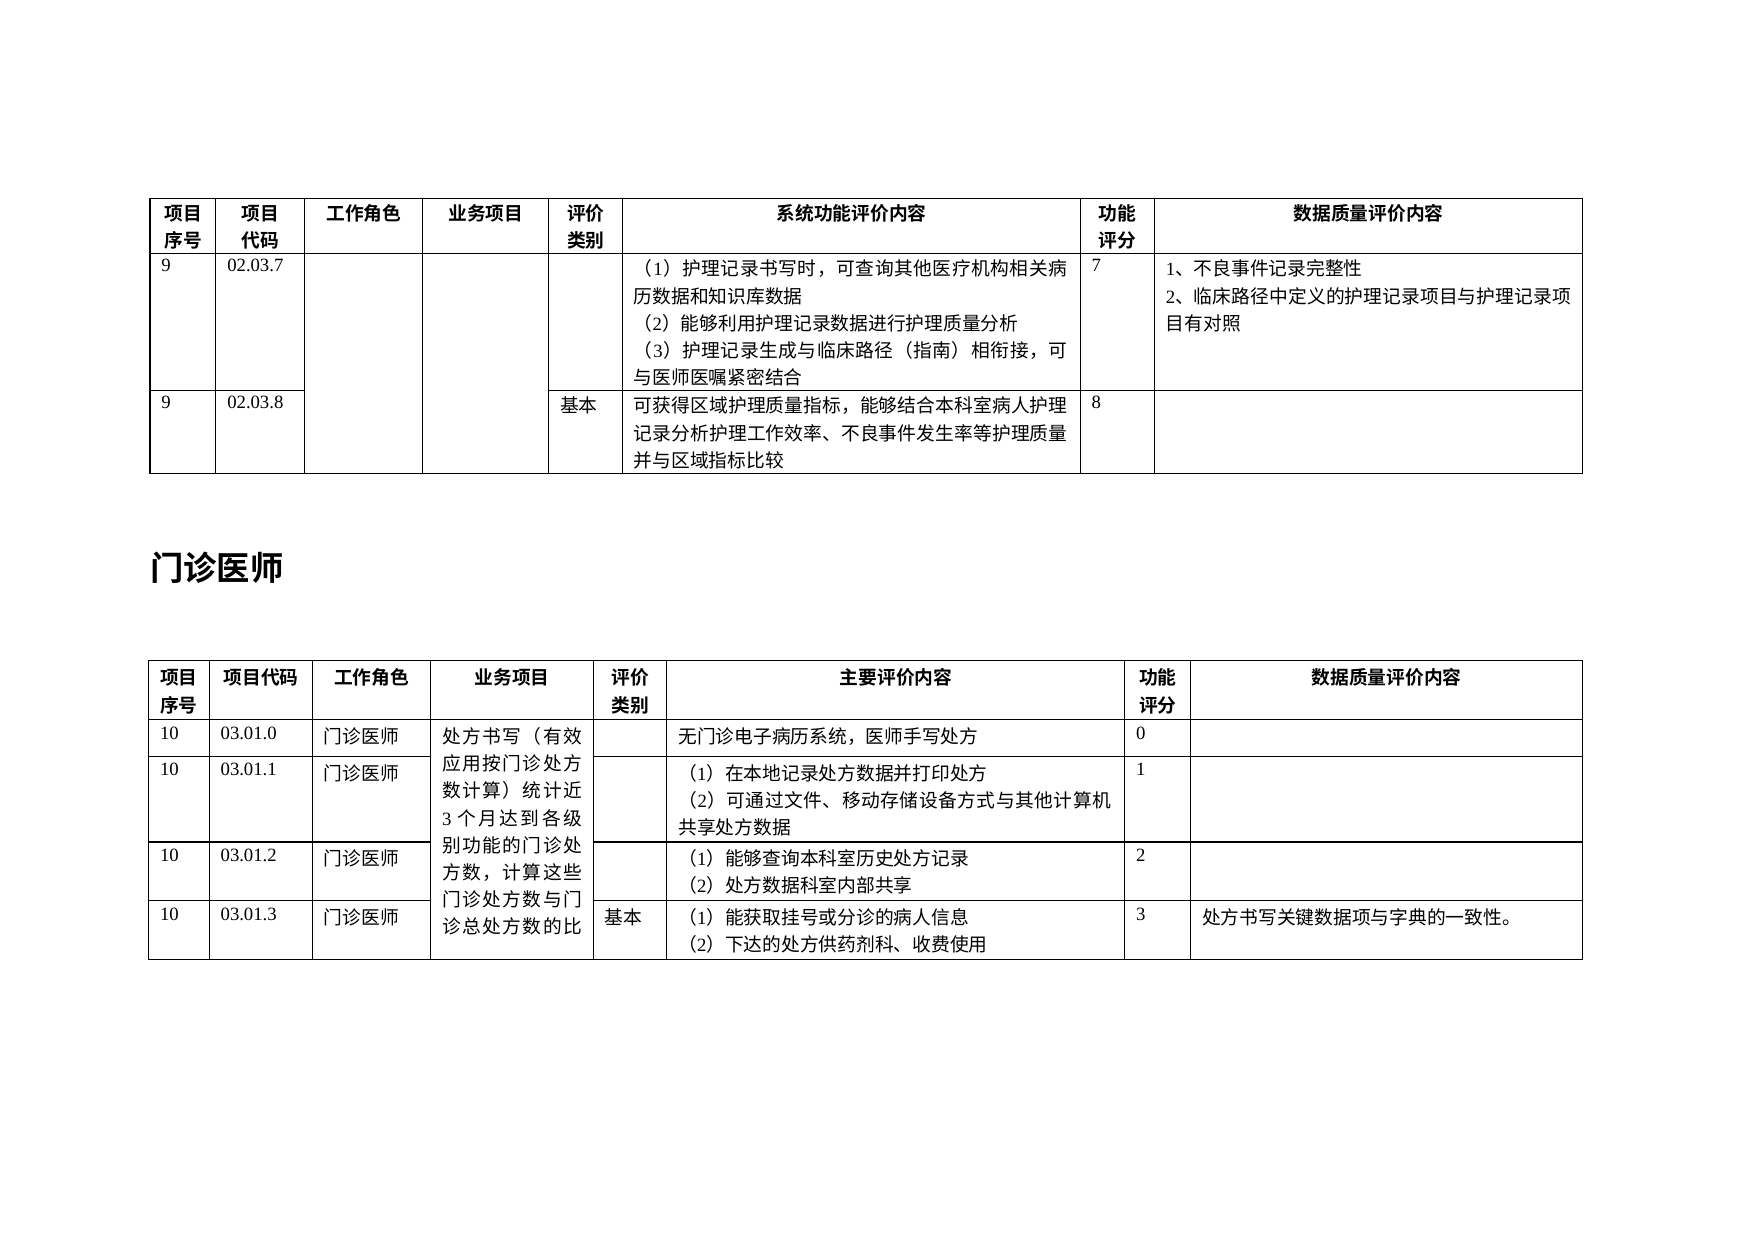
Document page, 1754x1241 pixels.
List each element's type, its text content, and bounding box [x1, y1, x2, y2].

table_cell 9 [151, 254, 215, 390]
table_cell [594, 720, 666, 756]
table_header 项目序号 [149, 661, 209, 719]
table_header 功能评分 [1125, 661, 1190, 719]
table_cell 门诊医师 [313, 757, 430, 841]
table_cell （1）能获取挂号或分诊的病人信息 （2）下达的处方供药剂科、收费使用 [667, 901, 1124, 958]
table_header 评价类别 [594, 661, 666, 719]
table_header 项目 代码 [216, 199, 304, 253]
table_header 数据质量评价内容 [1155, 199, 1582, 253]
table_header 评价类别 [549, 199, 622, 253]
table_cell （1）在本地记录处方数据并打印处方 （2）可通过文件、移动存储设备方式与其他计算机共享处方数据 [667, 757, 1124, 841]
table_header 主要评价内容 [667, 661, 1124, 719]
table_cell 基本 [549, 391, 622, 473]
table_cell 9 [151, 391, 215, 473]
table_cell 10 [149, 720, 209, 756]
table_cell 03.01.3 [210, 901, 312, 958]
table_cell 3 [1125, 901, 1190, 958]
table_cell 无门诊电子病历系统，医师手写处方 [667, 720, 1124, 756]
table_cell 1、不良事件记录完整性 2、临床路径中定义的护理记录项目与护理记录项目有对照 [1155, 254, 1582, 390]
table_cell [594, 757, 666, 841]
table_cell 1 [1125, 757, 1190, 841]
table_cell 门诊医师 [313, 720, 430, 756]
table_header 数据质量评价内容 [1191, 661, 1582, 719]
table_cell 03.01.2 [210, 843, 312, 900]
table_cell 2 [1125, 843, 1190, 900]
table_cell （1）能够查询本科室历史处方记录 （2）处方数据科室内部共享 [667, 843, 1124, 900]
table_cell 10 [149, 843, 209, 900]
table_cell [1191, 757, 1582, 841]
table_header 项目序号 [151, 199, 215, 253]
table_header 业务项目 [431, 661, 593, 719]
table_cell [549, 254, 622, 390]
table_header 系统功能评价内容 [623, 199, 1080, 253]
table_cell 10 [149, 757, 209, 841]
table_cell 门诊医师 [313, 901, 430, 958]
table_cell 可获得区域护理质量指标，能够结合本科室病人护理记录分析护理工作效率、不良事件发生率等护理质量并与区域指标比较 [623, 391, 1080, 473]
table_cell 8 [1081, 391, 1154, 473]
table_cell 0 [1125, 720, 1190, 756]
table_cell 03.01.1 [210, 757, 312, 841]
table_cell [1191, 720, 1582, 756]
table_header 业务项目 [423, 199, 548, 253]
table_cell 处方书写（有效应用按门诊处方数计算）统计近3个月达到各级别功能的门诊处方数，计算这些门诊处方数与门诊总处方数的比例 [431, 720, 593, 958]
table_cell [594, 843, 666, 900]
table_cell （1）护理记录书写时，可查询其他医疗机构相关病历数据和知识库数据 （2）能够利用护理记录数据进行护理质量分析 （3）护理记录生成与临床路径（指南）相衔接，可与医师医嘱紧密结合 [623, 254, 1080, 390]
table_header 项目代码 [210, 661, 312, 719]
table_header 工作角色 [305, 199, 422, 253]
table_cell 03.01.0 [210, 720, 312, 756]
table_cell [1191, 843, 1582, 900]
table_cell 处方书写关键数据项与字典的一致性。 [1191, 901, 1582, 958]
table_cell 基本 [594, 901, 666, 958]
table_header 功能评分 [1081, 199, 1154, 253]
table_cell [1155, 391, 1582, 473]
table_cell 02.03.7 [216, 254, 304, 390]
table_cell 门诊医师 [313, 843, 430, 900]
table_cell 7 [1081, 254, 1154, 390]
table_header 工作角色 [313, 661, 430, 719]
table_cell 10 [149, 901, 209, 958]
text 门诊医师 [150, 533, 1604, 598]
table_cell 02.03.8 [216, 391, 304, 473]
